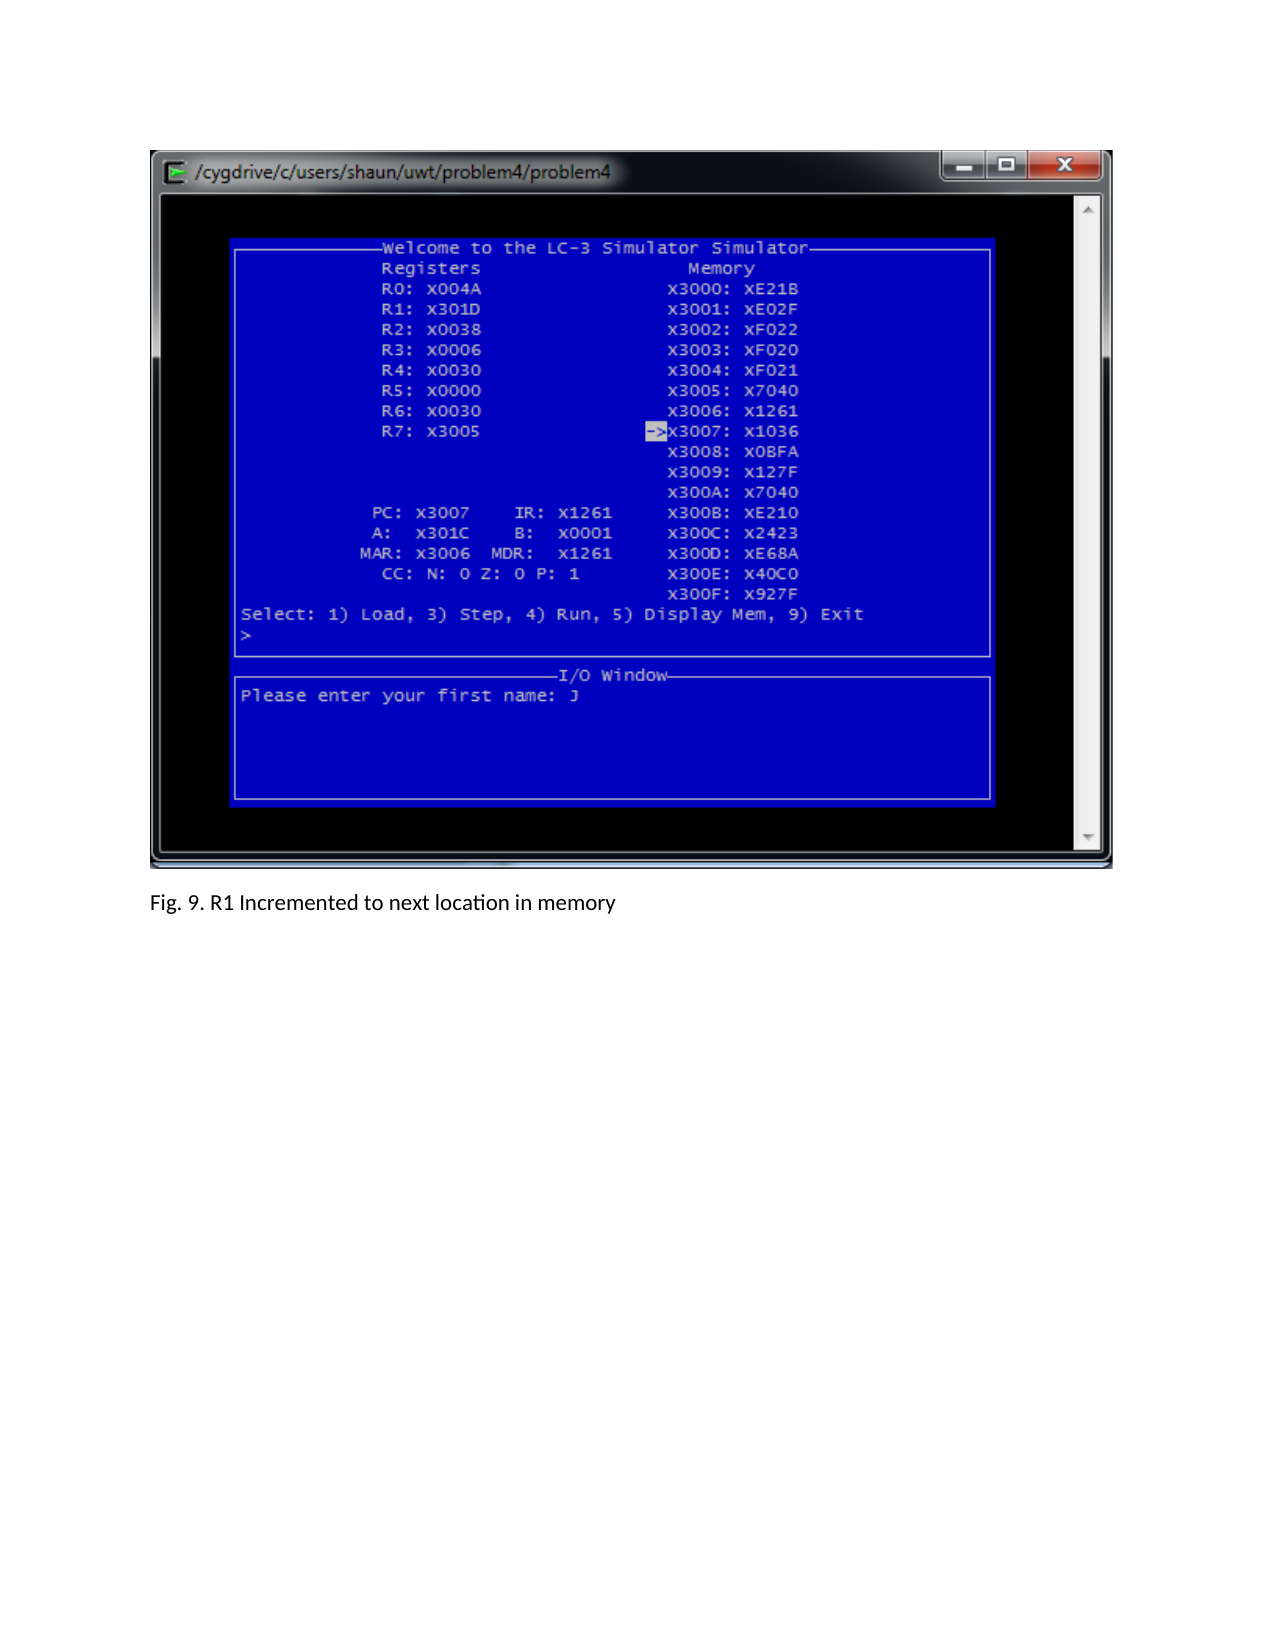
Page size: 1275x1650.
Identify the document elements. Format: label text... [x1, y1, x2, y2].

text Fig. 9. R1 Incremented to next location in memory [150, 888, 1125, 916]
picture [150, 150, 1113, 869]
